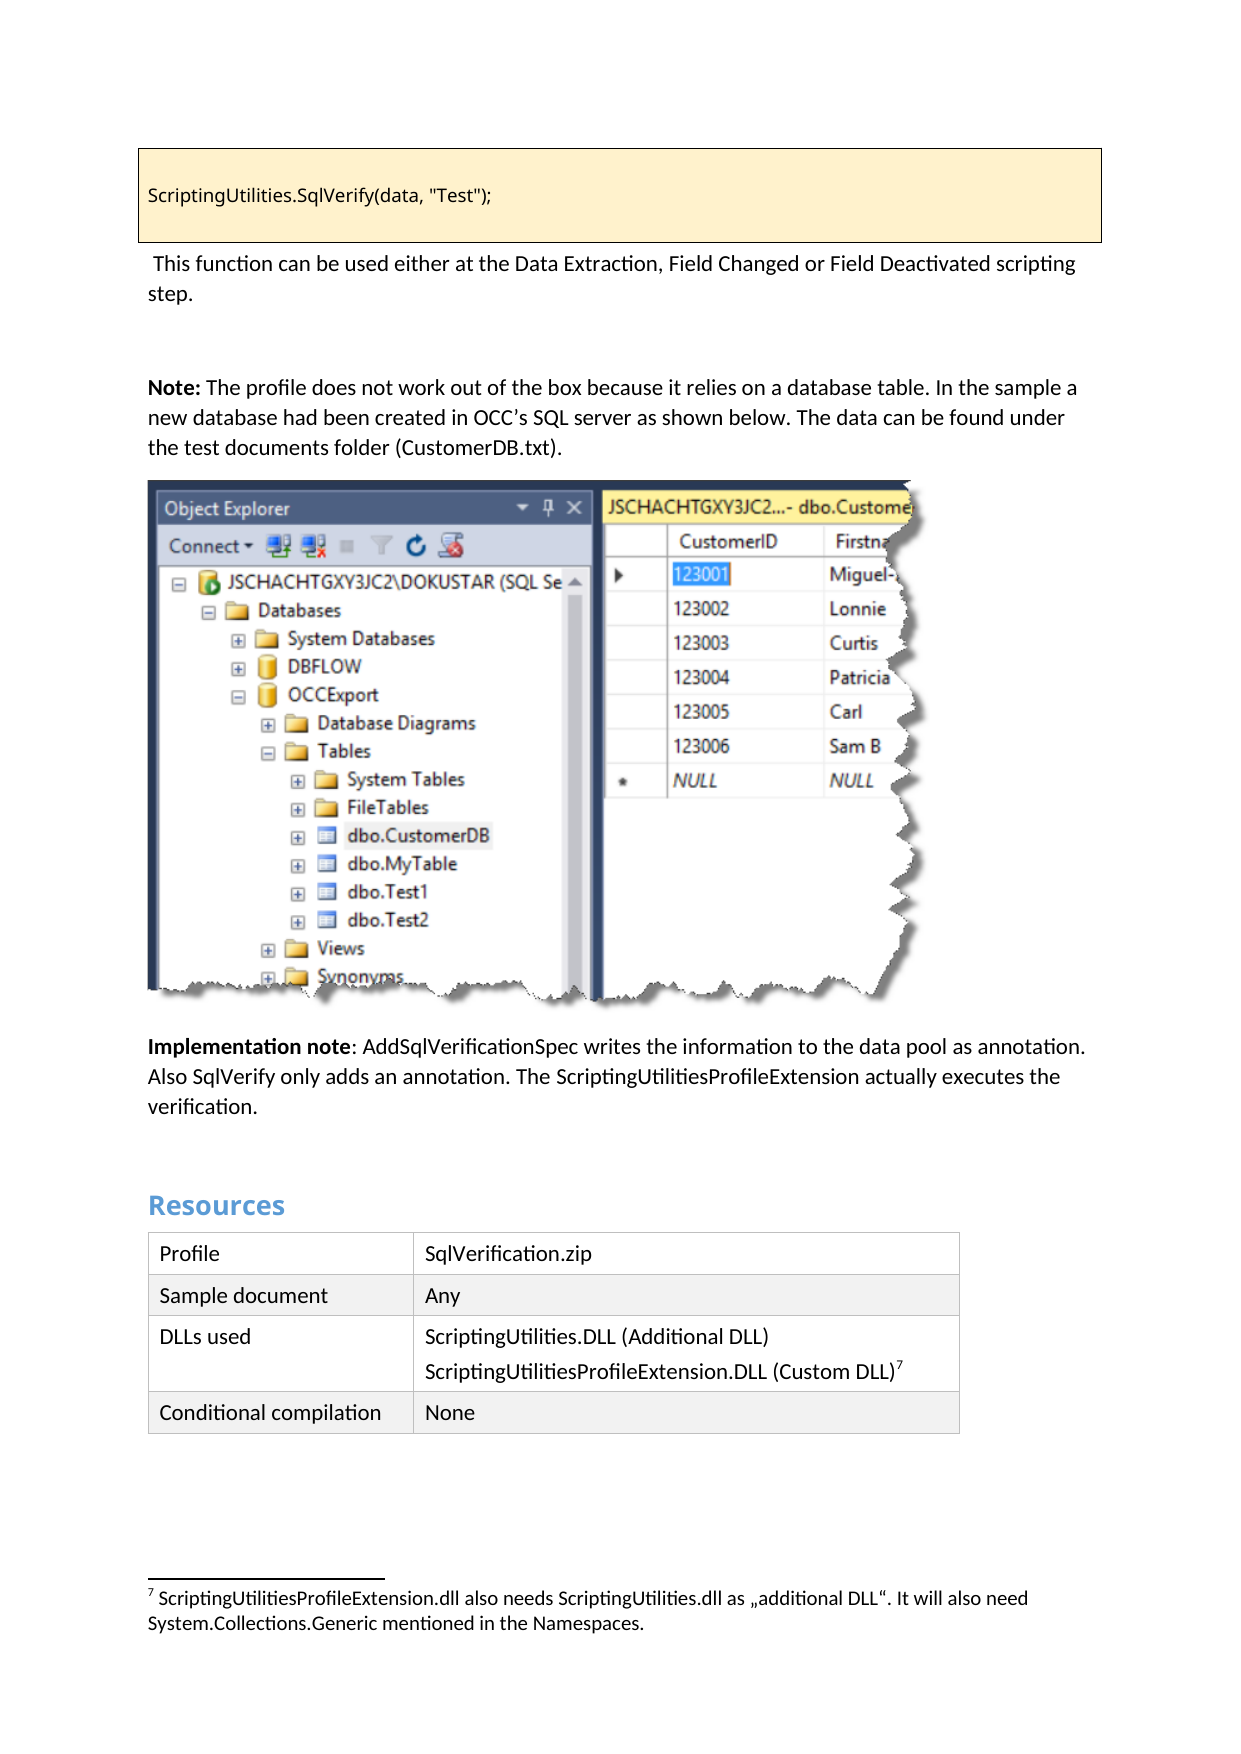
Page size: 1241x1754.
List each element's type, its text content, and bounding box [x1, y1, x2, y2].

text ScriptingUtilities.SqlVerify(data, "Test"); [139, 179, 1101, 208]
table_cell None [414, 1392, 959, 1433]
table_header Profile [149, 1233, 413, 1274]
table_header SqlVerification.zip [414, 1233, 959, 1274]
text Implementation note: AddSqlVerificationSpec writes the information to the data pool as annotation. Also SqlVerify only adds an annotation. The ScriptingUtilitiesProfileExtension actually executes the verification. [148, 1032, 1093, 1120]
table_cell Conditional compilation [149, 1392, 413, 1433]
table_cell ScriptingUtilities.DLL (Additional DLL) ScriptingUtilitiesProfileExtension.DLL (Custom DLL) [414, 1316, 959, 1391]
table_cell Sample document [149, 1275, 413, 1315]
text Resources [148, 1186, 1093, 1223]
text Note: The profile does not work out of the box because it relies on a database table. In the sample a new database had been created in OCC’s SQL server as shown below. The data can be found under the test documents folder (CustomerDB.txt). [148, 373, 1093, 462]
text This function can be used either at the Data Extraction, Field Changed or Field Deactivated scripting step. [148, 249, 1093, 307]
picture [147, 480, 930, 1013]
table_cell Any [414, 1275, 959, 1315]
table_cell DLLs used [149, 1316, 413, 1391]
